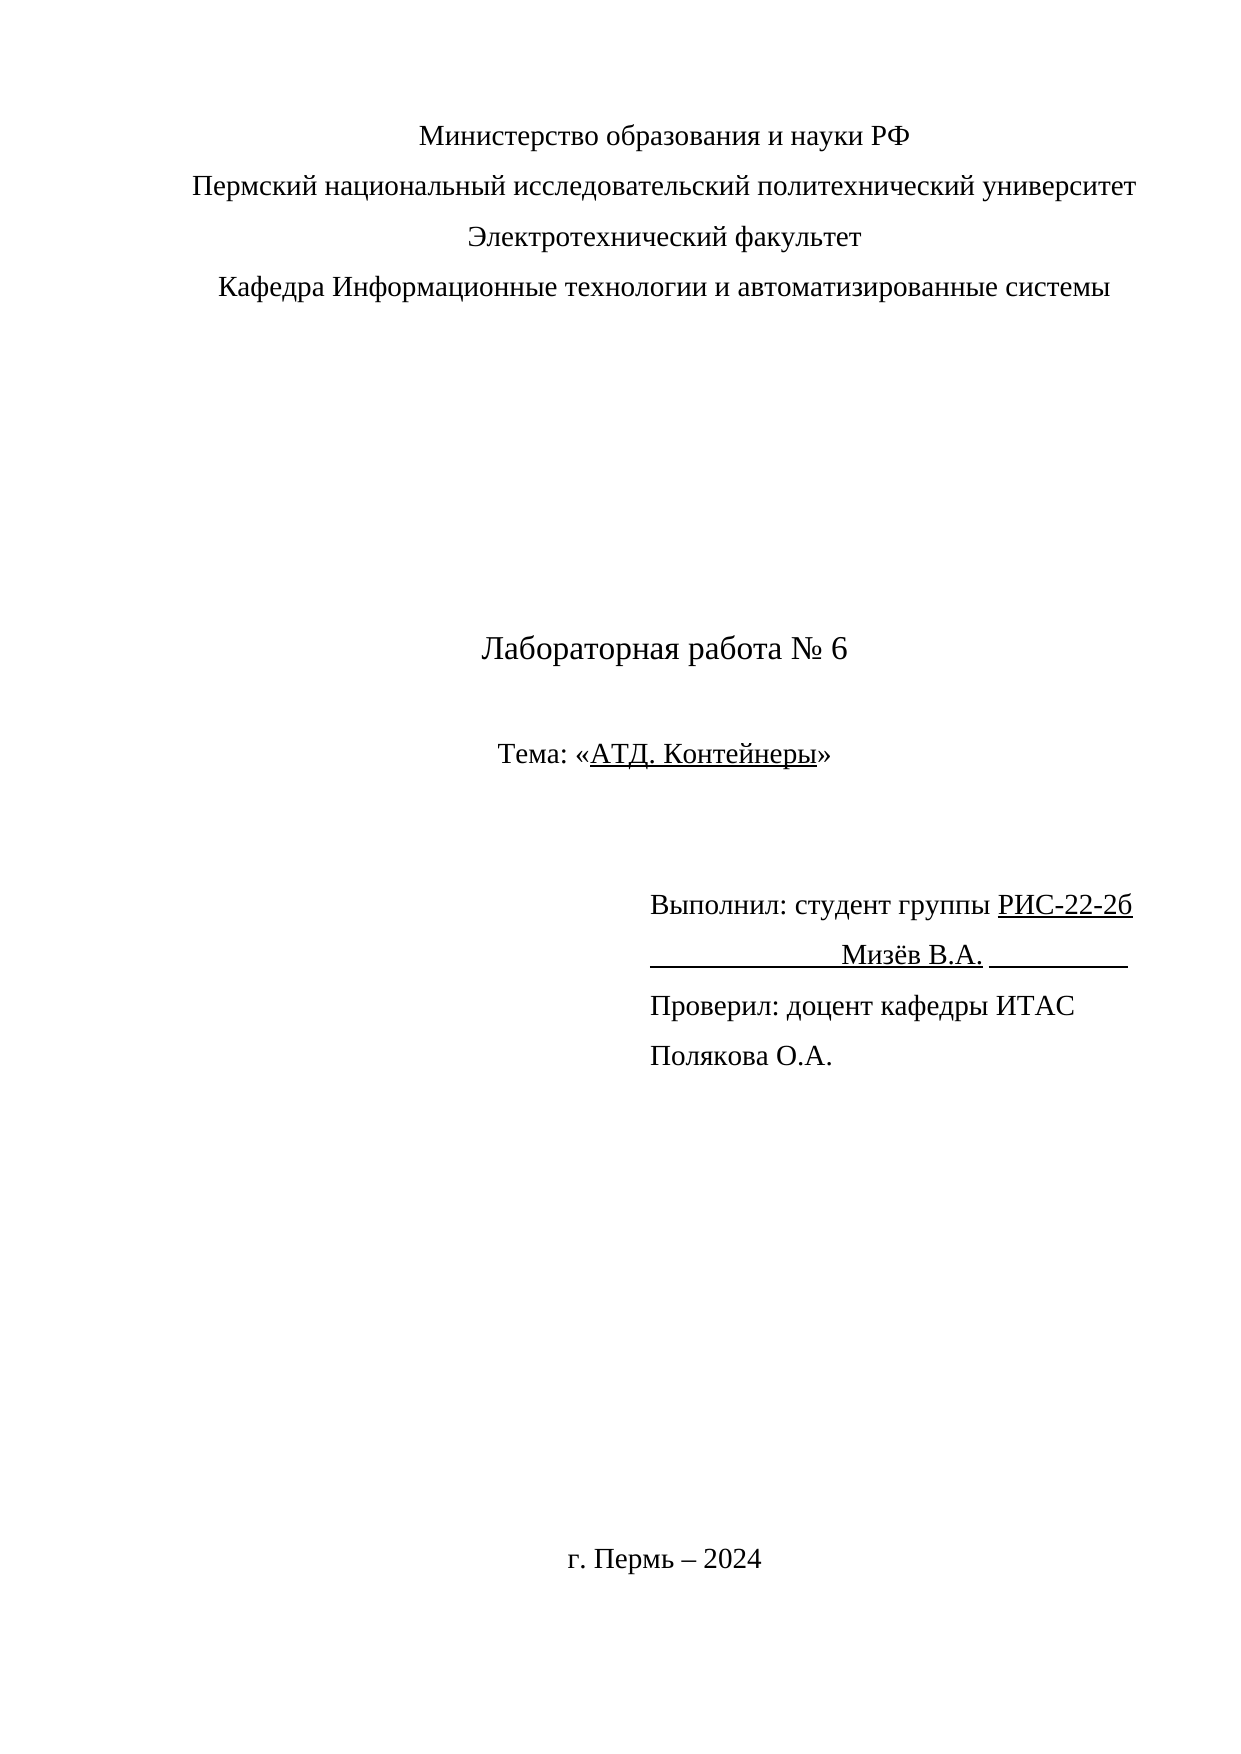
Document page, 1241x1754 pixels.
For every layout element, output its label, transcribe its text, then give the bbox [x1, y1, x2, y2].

text Тема: «АТД. Контейнеры» [177, 736, 1152, 770]
text Проверил: доцент кафедры ИТАС [650, 988, 1152, 1021]
text Министерство образования и науки РФ [177, 118, 1152, 152]
text Лабораторная работа № 6 [177, 628, 1152, 667]
text г. Пермь – 2024 [177, 1541, 1152, 1575]
text Пермский национальный исследовательский политехнический университет [177, 168, 1152, 202]
text Мизёв В.А. ф [650, 937, 1152, 971]
text Электротехнический факультет [177, 219, 1152, 252]
text Полякова О.А. [650, 1038, 1152, 1072]
text Выполнил: студент группы РИС-22-2б [650, 887, 1152, 921]
text Кафедра Информационные технологии и автоматизированные системы [177, 269, 1152, 303]
